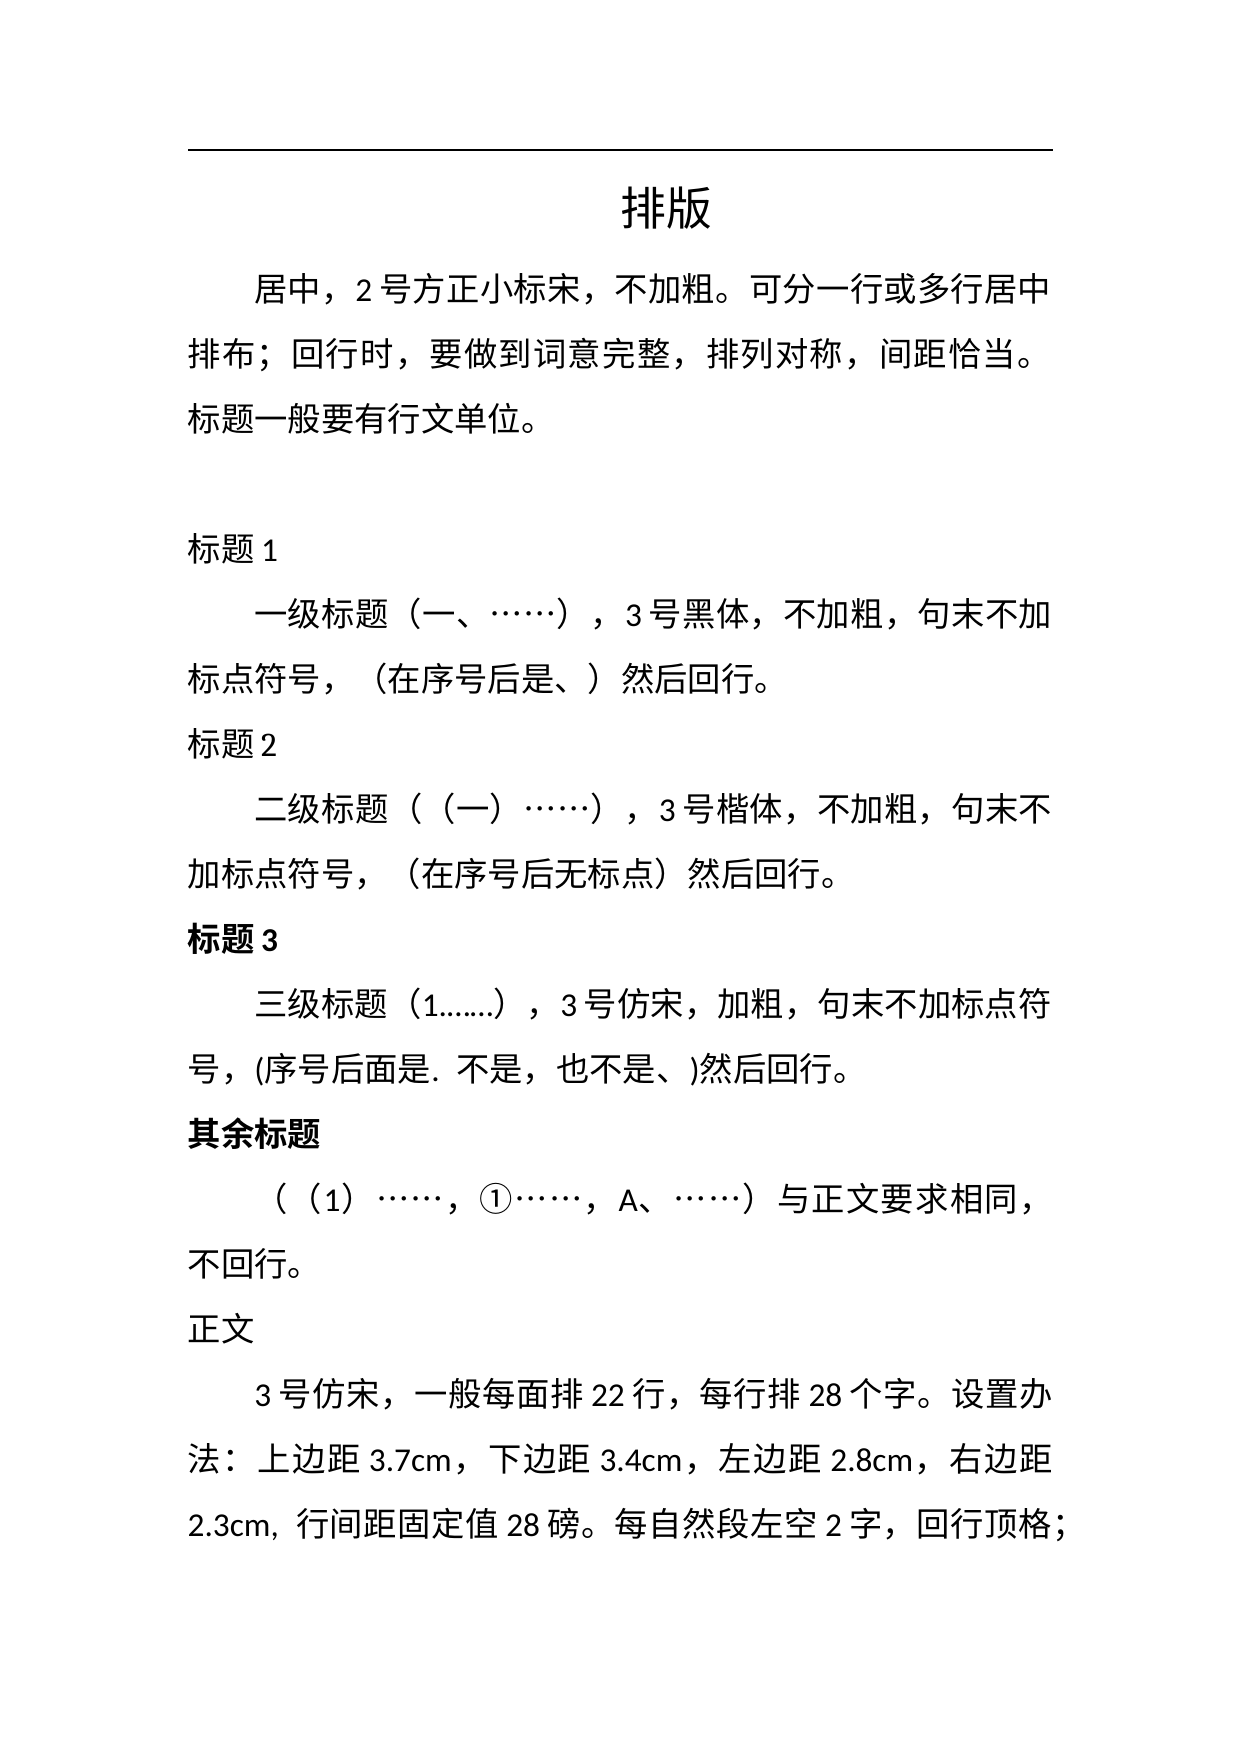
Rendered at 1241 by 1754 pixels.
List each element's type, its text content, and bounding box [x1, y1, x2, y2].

list 居中，2号方正小标宋，不加粗。可分一行或多行居中排布；回行时，要做到词意完整，排列对称，间距恰当。标题一般要有行文单位。 [187, 254, 1053, 449]
title 排版 [187, 156, 1053, 254]
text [187, 1359, 1053, 1554]
subtitle 其余标题 [187, 1099, 1053, 1164]
text 二级标题（（一）……），3号楷体，不加粗，句末不加标点符号，（在序号后无标点）然后回行。 [187, 774, 1053, 904]
subtitle 标题2 [187, 709, 1053, 774]
text （（1）……，①……，A、……）与正文要求相同，不回行。 [187, 1164, 1053, 1294]
text 一级标题（一、……），3号黑体，不加粗，句末不加标点符号，（在序号后是、）然后回行。 [187, 579, 1053, 709]
subtitle 标题1 [187, 514, 1053, 579]
subtitle 标题3 [187, 904, 1053, 969]
text 三级标题（1.……），3号仿宋，加粗，句末不加标点符号，(序号后面是. 不是，也不是、)然后回行。 [187, 969, 1053, 1099]
subtitle 正文 [187, 1294, 1053, 1359]
